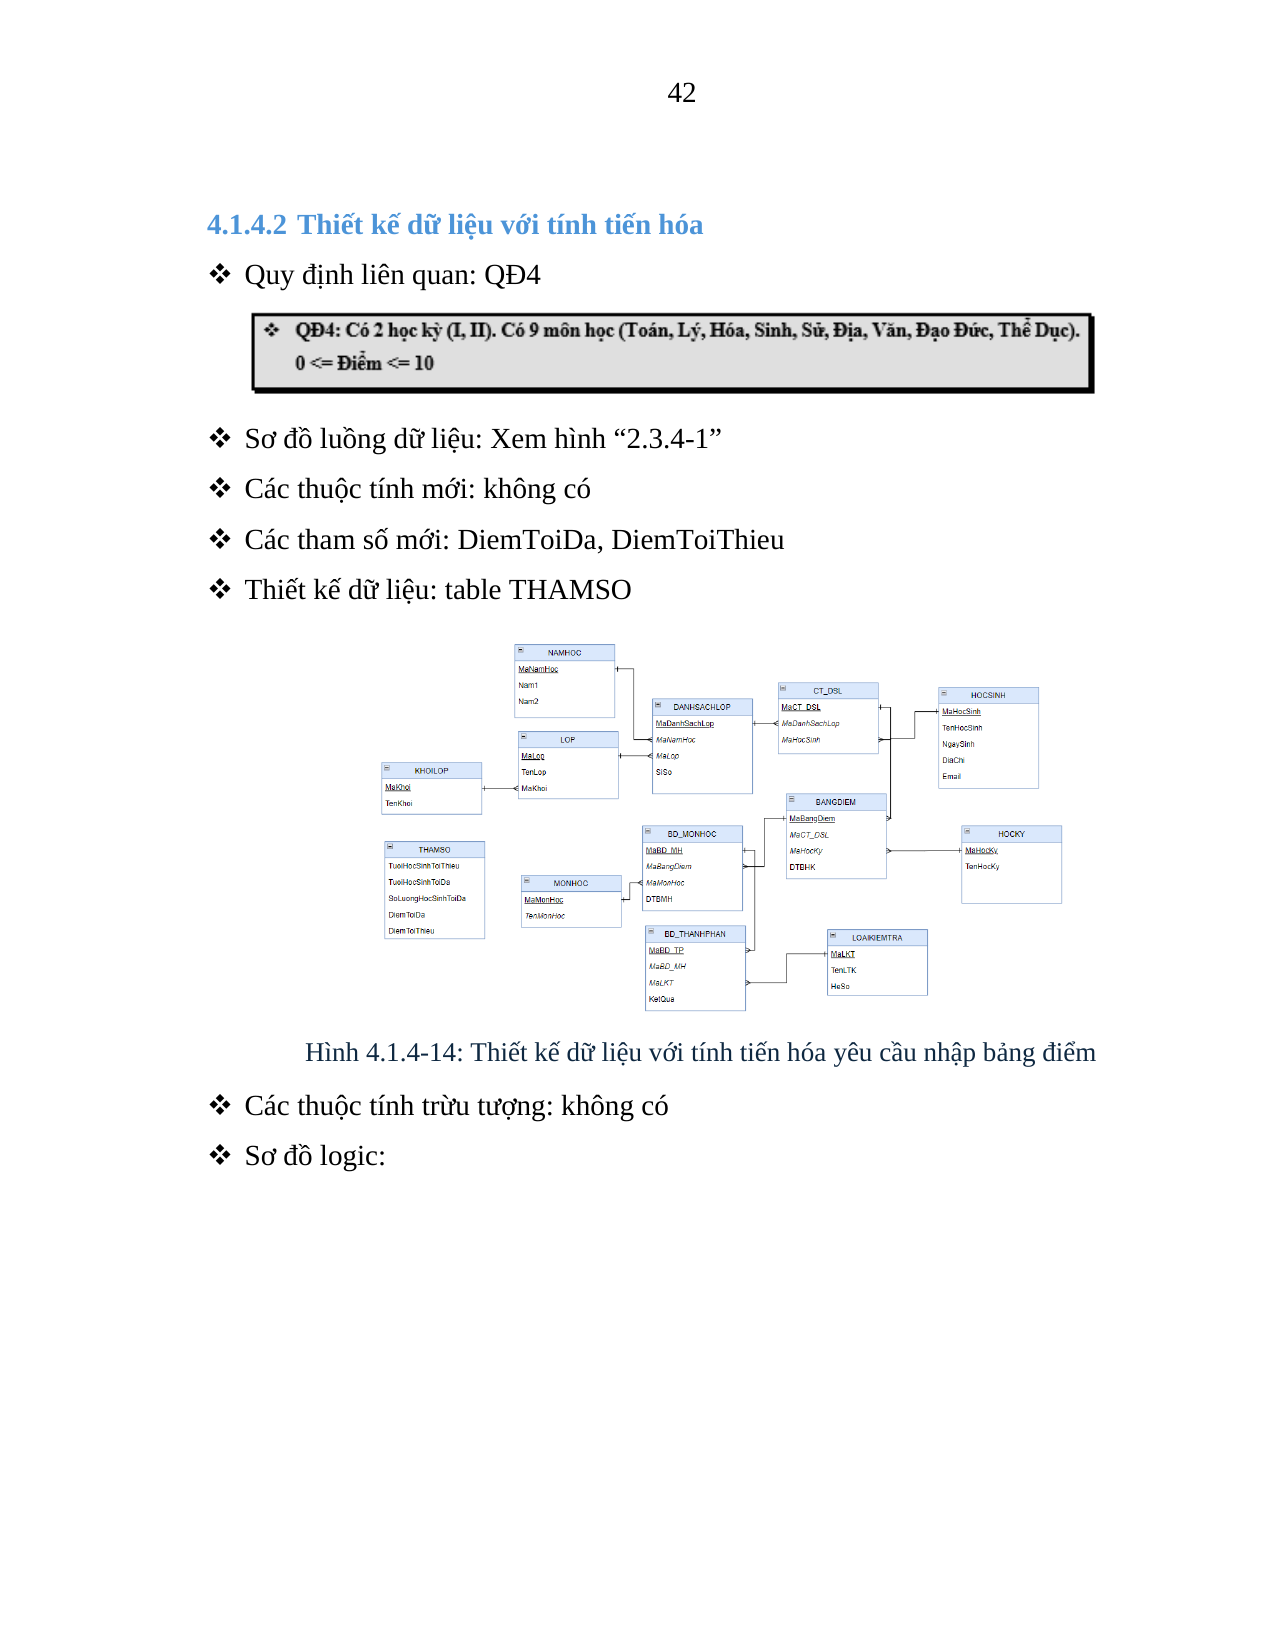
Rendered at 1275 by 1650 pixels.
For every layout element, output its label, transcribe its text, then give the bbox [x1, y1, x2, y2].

picture [244, 307, 1098, 405]
list Quy định liên quan: QĐ4 [207, 257, 1157, 291]
list Các thuộc tính trừu tượng: không có [207, 1088, 1157, 1121]
list Sơ đồ logic: [207, 1138, 1157, 1172]
list Các tham số mới: DiemToiDa, DiemToiThieu [207, 522, 1157, 556]
list Các thuộc tính mới: không có [207, 472, 1157, 505]
picture [340, 622, 1098, 1019]
list Thiết kế dữ liệu: table THAMSO [207, 572, 1157, 606]
subtitle Thiết kế dữ liệu với tính tiến hóa [207, 207, 1157, 240]
list Sơ đồ luồng dữ liệu: Xem hình “2.3.4-1” [207, 421, 1157, 455]
